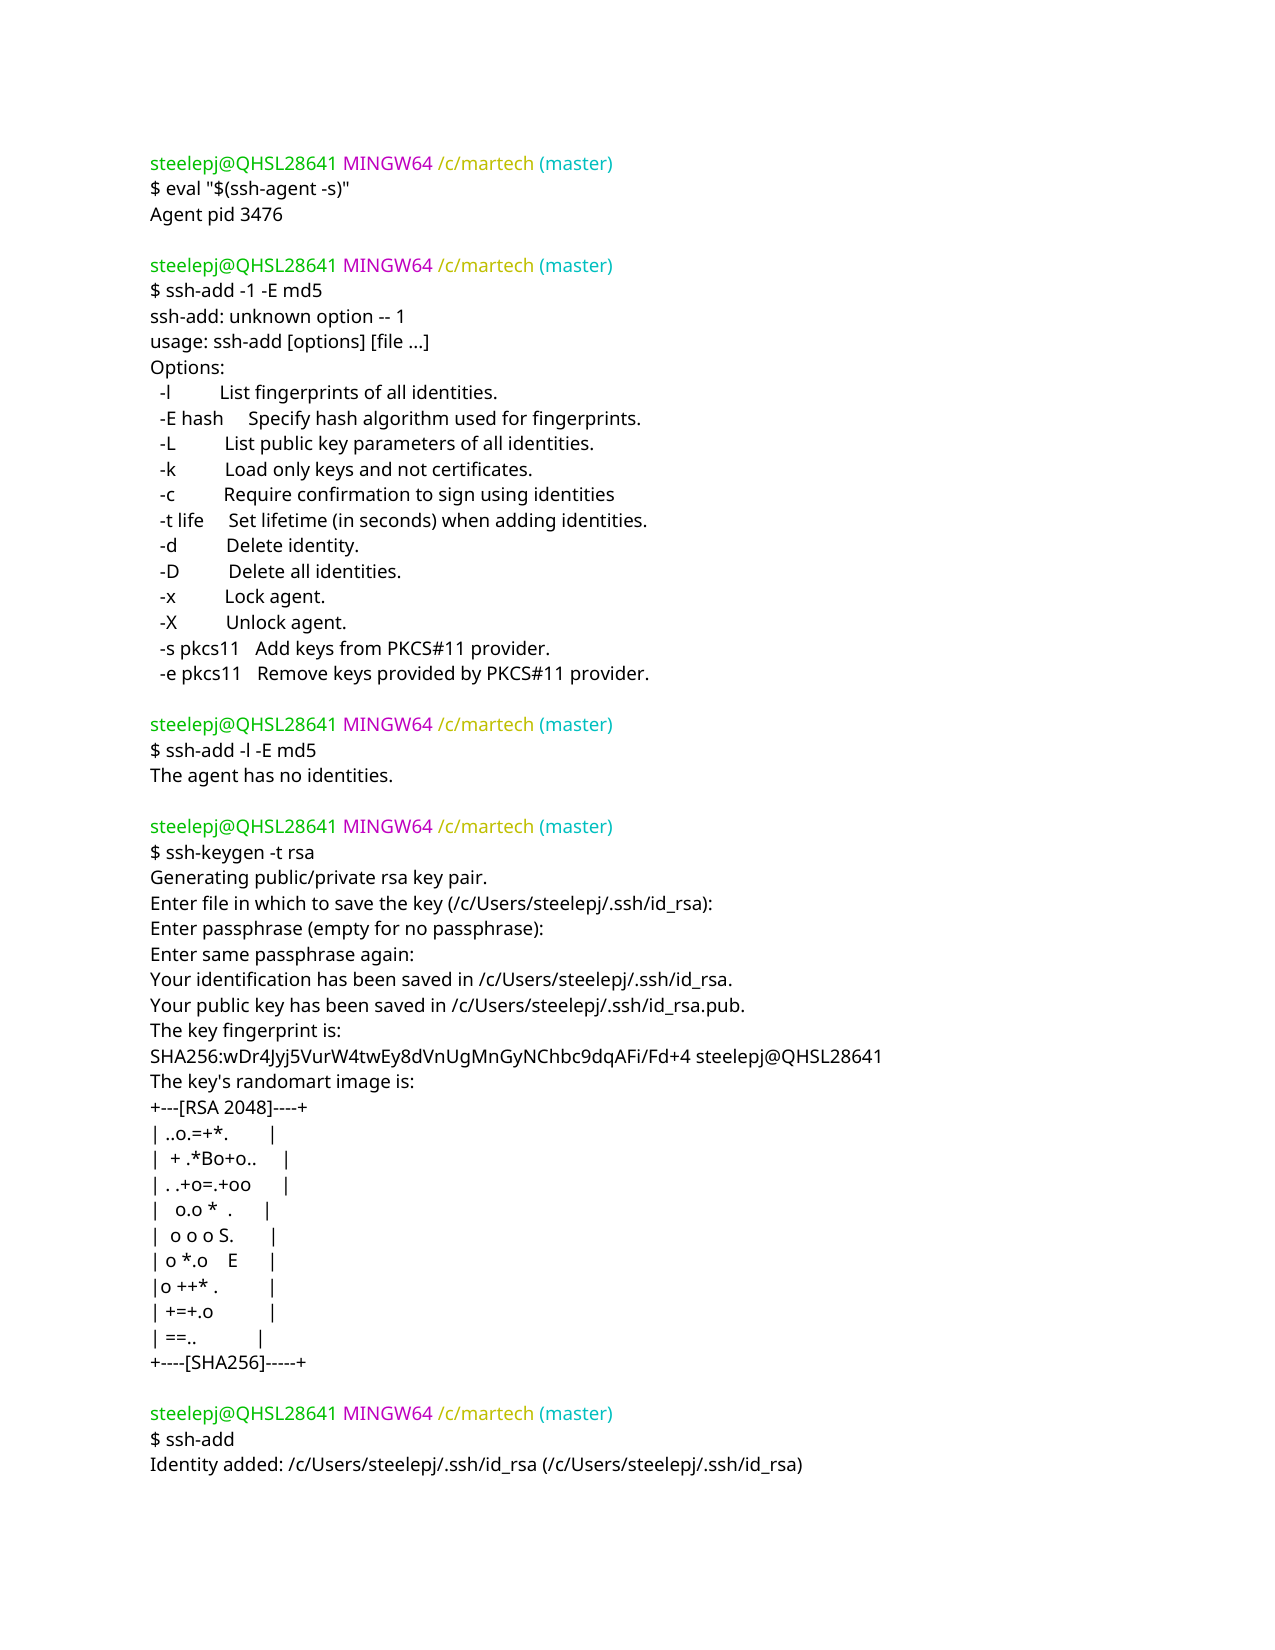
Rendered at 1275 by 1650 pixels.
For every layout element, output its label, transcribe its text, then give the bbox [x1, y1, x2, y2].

text | ..o.=+*. | [150, 1120, 1125, 1145]
text ssh-add: unknown option -- 1 [150, 303, 1125, 329]
text Enter same passphrase again: [150, 941, 1125, 967]
text Your identification has been saved in /c/Users/steelepj/.ssh/id_rsa. [150, 967, 1125, 992]
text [150, 1401, 1125, 1426]
text $ ssh-add -1 -E md5 [150, 278, 1125, 303]
text | + .*Bo+o.. | [150, 1145, 1125, 1171]
text The key's randomart image is: [150, 1069, 1125, 1094]
text The key fingerprint is: [150, 1018, 1125, 1043]
text Enter file in which to save the key (/c/Users/steelepj/.ssh/id_rsa): [150, 890, 1125, 916]
text -D Delete all identities. [150, 558, 1125, 584]
text +----[SHA256]-----+ [150, 1349, 1125, 1375]
text The agent has no identities. [150, 762, 1125, 788]
text Enter passphrase (empty for no passphrase): [150, 916, 1125, 941]
text -e pkcs11 Remove keys provided by PKCS#11 provider. [150, 660, 1125, 686]
text -t life Set lifetime (in seconds) when adding identities. [150, 507, 1125, 533]
text steelepj@QHSL28641 MINGW64 /c/martech (master) [150, 150, 1125, 176]
text Agent pid 3476 [150, 201, 1125, 227]
text | o *.o E | [150, 1247, 1125, 1273]
text | o.o * . | [150, 1196, 1125, 1222]
text usage: ssh-add [options] [file ...] [150, 329, 1125, 354]
text -k Load only keys and not certificates. [150, 456, 1125, 482]
text Your public key has been saved in /c/Users/steelepj/.ssh/id_rsa.pub. [150, 992, 1125, 1018]
text steelepj@QHSL28641 MINGW64 /c/martech (master) [150, 252, 1125, 278]
text -X Unlock agent. [150, 609, 1125, 635]
text $ ssh-add [150, 1426, 1125, 1452]
text Identity added: /c/Users/steelepj/.ssh/id_rsa (/c/Users/steelepj/.ssh/id_rsa) [150, 1452, 1125, 1477]
text -s pkcs11 Add keys from PKCS#11 provider. [150, 635, 1125, 660]
text Generating public/private rsa key pair. [150, 864, 1125, 890]
text $ ssh-add -l -E md5 [150, 737, 1125, 762]
text | o o o S. | [150, 1222, 1125, 1247]
text steelepj@QHSL28641 MINGW64 /c/martech (master) [150, 813, 1125, 839]
text -E hash Specify hash algorithm used for fingerprints. [150, 405, 1125, 431]
text steelepj@QHSL28641 MINGW64 /c/martech (master) [150, 711, 1125, 737]
text | +=+.o | [150, 1298, 1125, 1324]
text -l List fingerprints of all identities. [150, 380, 1125, 405]
text -c Require confirmation to sign using identities [150, 482, 1125, 507]
text | ==.. | [150, 1324, 1125, 1349]
text +---[RSA 2048]----+ [150, 1094, 1125, 1120]
text $ ssh-keygen -t rsa [150, 839, 1125, 864]
text -d Delete identity. [150, 533, 1125, 558]
text | . .+o=.+oo | [150, 1171, 1125, 1196]
text -x Lock agent. [150, 584, 1125, 609]
text |o ++* . | [150, 1273, 1125, 1298]
text Options: [150, 354, 1125, 380]
text SHA256:wDr4Jyj5VurW4twEy8dVnUgMnGyNChbc9dqAFi/Fd+4 steelepj@QHSL28641 [150, 1043, 1125, 1069]
text $ eval "$(ssh-agent -s)" [150, 176, 1125, 201]
text -L List public key parameters of all identities. [150, 431, 1125, 456]
